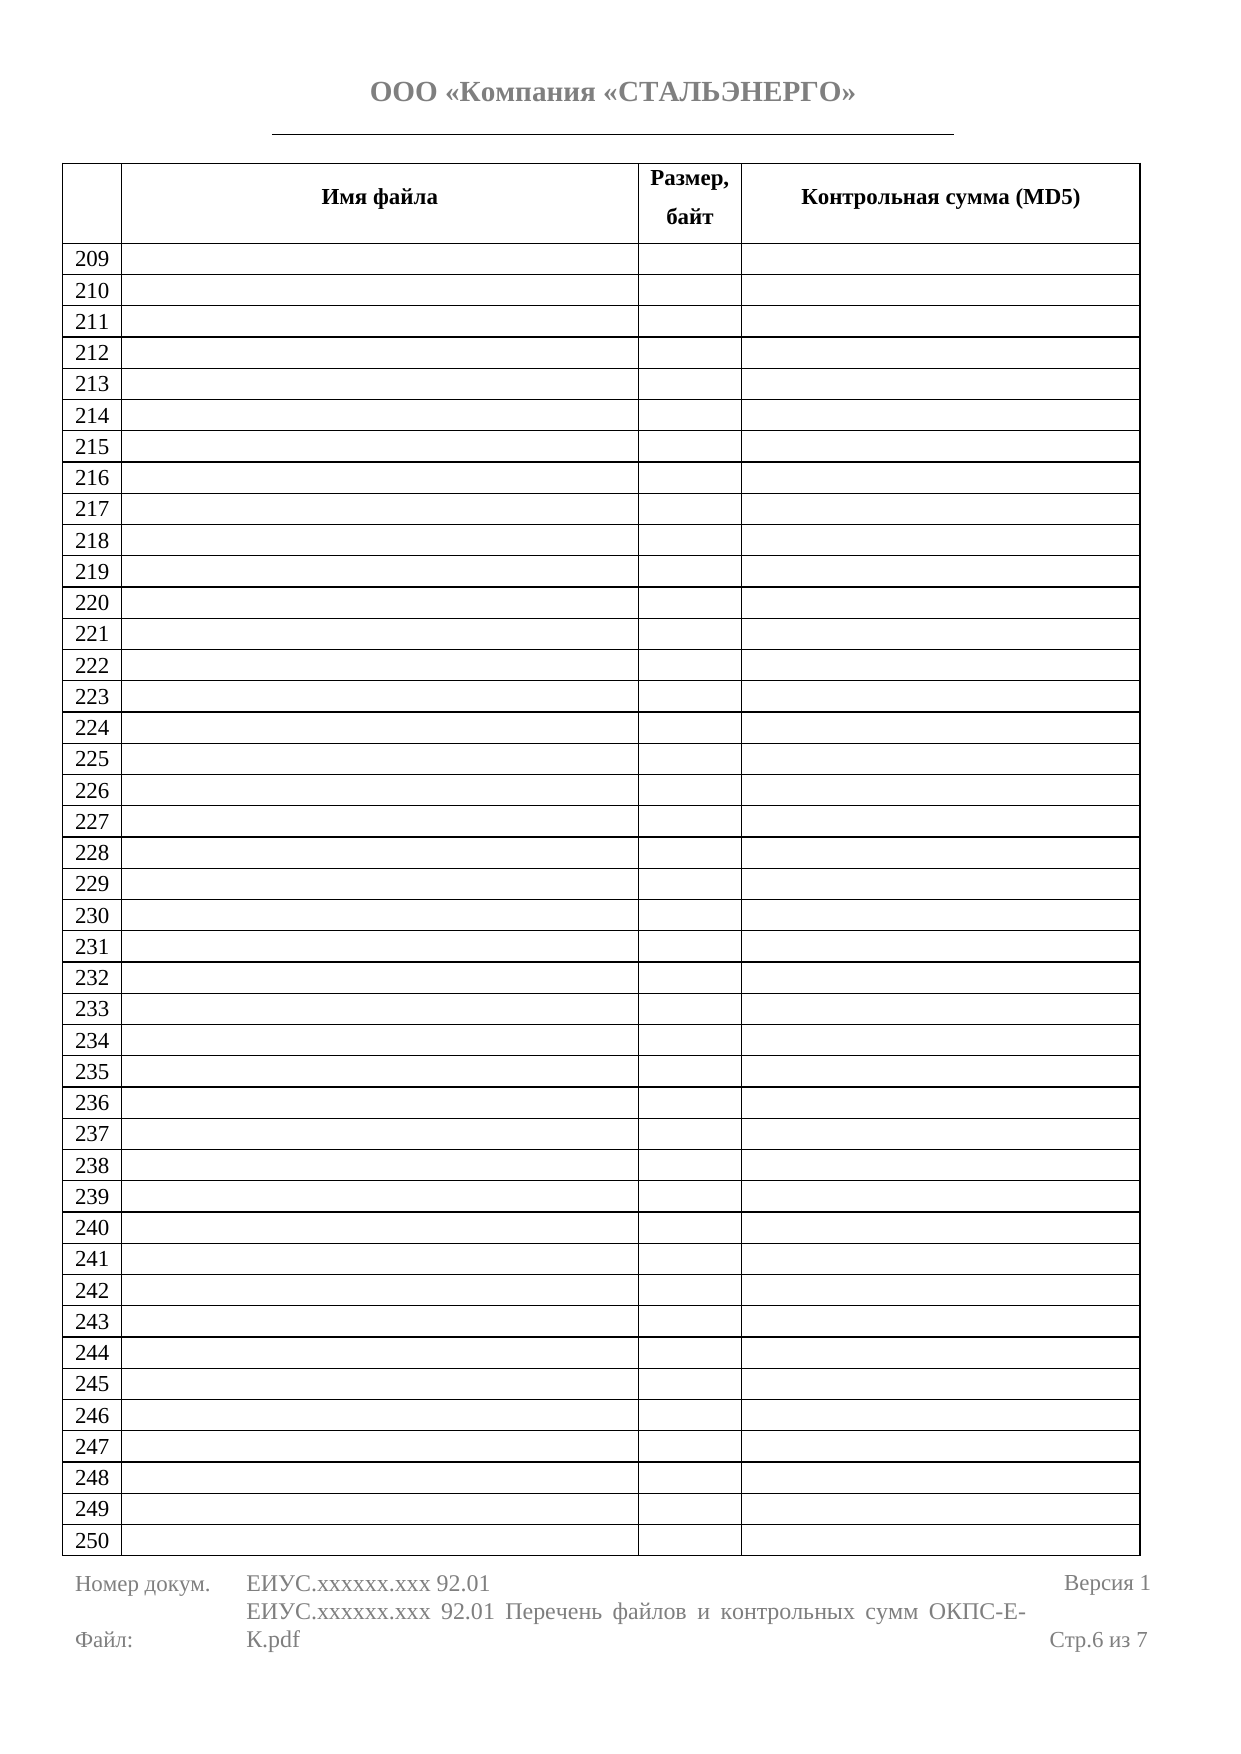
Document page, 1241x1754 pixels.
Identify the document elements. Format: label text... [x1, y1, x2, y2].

table_cell [639, 1244, 741, 1274]
table_cell [742, 556, 1139, 586]
table_cell [639, 963, 741, 993]
table_cell [122, 338, 638, 368]
table_cell [639, 838, 741, 868]
table_cell [122, 400, 638, 430]
table_cell [639, 1369, 741, 1399]
table_cell [122, 588, 638, 618]
table_cell [122, 1275, 638, 1305]
table_cell 221 [63, 619, 121, 649]
table_cell [742, 494, 1139, 524]
table_cell [639, 1400, 741, 1430]
table_cell [742, 775, 1139, 805]
table_cell [639, 525, 741, 555]
table_cell [639, 1463, 741, 1493]
table_cell 240 [63, 1213, 121, 1243]
table_cell [639, 1306, 741, 1336]
table_cell [122, 431, 638, 461]
table_cell [742, 1119, 1139, 1149]
table_cell [742, 838, 1139, 868]
table_cell [639, 1088, 741, 1118]
table_cell 249 [63, 1494, 121, 1524]
table_cell 232 [63, 963, 121, 993]
table_cell [742, 1213, 1139, 1243]
table_cell [742, 1338, 1139, 1368]
table_cell [639, 1056, 741, 1086]
table_cell [742, 1275, 1139, 1305]
table_cell [122, 650, 638, 680]
table_cell 231 [63, 931, 121, 961]
table_cell [122, 619, 638, 649]
table_cell [742, 1306, 1139, 1336]
table_cell [122, 1056, 638, 1086]
table_cell [742, 306, 1139, 336]
table_cell [639, 400, 741, 430]
table_cell 227 [63, 806, 121, 836]
table_cell 238 [63, 1150, 121, 1180]
table_cell 241 [63, 1244, 121, 1274]
table_cell [639, 900, 741, 930]
table_cell [122, 713, 638, 743]
table_cell [122, 1525, 638, 1555]
table_cell [742, 588, 1139, 618]
table_cell [639, 1119, 741, 1149]
table_cell [122, 931, 638, 961]
table_cell 214 [63, 400, 121, 430]
table_cell [742, 244, 1139, 274]
table_cell [122, 1338, 638, 1368]
table_cell [639, 369, 741, 399]
table_cell 237 [63, 1119, 121, 1149]
table_cell [122, 244, 638, 274]
table_cell [122, 463, 638, 493]
table_cell [639, 869, 741, 899]
table_cell 210 [63, 275, 121, 305]
table_cell [122, 1306, 638, 1336]
table_cell [742, 869, 1139, 899]
table_cell 247 [63, 1431, 121, 1461]
table_cell [122, 1244, 638, 1274]
table_cell [742, 525, 1139, 555]
table_cell [639, 306, 741, 336]
table_cell 222 [63, 650, 121, 680]
table_cell 224 [63, 713, 121, 743]
table_cell [742, 1025, 1139, 1055]
table_cell 233 [63, 994, 121, 1024]
table_cell [742, 963, 1139, 993]
table_cell 213 [63, 369, 121, 399]
table_cell [639, 744, 741, 774]
table_cell 239 [63, 1181, 121, 1211]
table_cell [122, 869, 638, 899]
table_cell [639, 494, 741, 524]
table_header Контрольная сумма (MD5) [742, 164, 1139, 243]
table_cell [742, 1056, 1139, 1086]
table_cell [639, 1431, 741, 1461]
table_cell [639, 1150, 741, 1180]
table_cell [639, 681, 741, 711]
table_cell [742, 1525, 1139, 1555]
table_cell [639, 994, 741, 1024]
table_cell 245 [63, 1369, 121, 1399]
table_cell [742, 994, 1139, 1024]
table_cell [742, 681, 1139, 711]
table_cell 235 [63, 1056, 121, 1086]
table_cell [122, 1494, 638, 1524]
table_cell [742, 369, 1139, 399]
table_cell 218 [63, 525, 121, 555]
table_cell [639, 931, 741, 961]
table_cell [742, 400, 1139, 430]
table_cell [122, 775, 638, 805]
table_cell [639, 775, 741, 805]
table_cell [742, 619, 1139, 649]
table_cell [742, 1181, 1139, 1211]
table_cell 220 [63, 588, 121, 618]
table_cell [122, 838, 638, 868]
table_cell 243 [63, 1306, 121, 1336]
table_cell [122, 806, 638, 836]
table_cell [639, 1025, 741, 1055]
table_cell [122, 744, 638, 774]
table_cell [742, 1400, 1139, 1430]
table_cell [742, 463, 1139, 493]
table_header Имя файла [122, 164, 638, 243]
table_cell [639, 619, 741, 649]
table_cell [742, 431, 1139, 461]
table_cell [639, 588, 741, 618]
table_cell 219 [63, 556, 121, 586]
table_cell [742, 931, 1139, 961]
table_cell [639, 650, 741, 680]
table_cell [639, 338, 741, 368]
table_cell 242 [63, 1275, 121, 1305]
table_header Размер, байт [639, 164, 741, 243]
table_cell 248 [63, 1463, 121, 1493]
table_cell 226 [63, 775, 121, 805]
table_cell 244 [63, 1338, 121, 1368]
table_cell 216 [63, 463, 121, 493]
table_cell 246 [63, 1400, 121, 1430]
table_cell [639, 1275, 741, 1305]
table_cell [742, 1431, 1139, 1461]
table_cell [122, 1119, 638, 1149]
table_cell [639, 713, 741, 743]
table_cell 229 [63, 869, 121, 899]
table_cell [122, 1463, 638, 1493]
table_cell [122, 1213, 638, 1243]
table_cell [122, 1431, 638, 1461]
table_cell [742, 1244, 1139, 1274]
table_cell 215 [63, 431, 121, 461]
table_cell [742, 650, 1139, 680]
table_cell [639, 1525, 741, 1555]
table_cell [122, 275, 638, 305]
table_cell [742, 1150, 1139, 1180]
table_cell 230 [63, 900, 121, 930]
table_cell [639, 244, 741, 274]
table_cell [122, 681, 638, 711]
table_cell [742, 1494, 1139, 1524]
table_cell [122, 900, 638, 930]
table_cell [742, 1369, 1139, 1399]
table_cell 209 [63, 244, 121, 274]
table_cell [122, 1088, 638, 1118]
table_cell [742, 900, 1139, 930]
table_cell [122, 994, 638, 1024]
table_cell [742, 1088, 1139, 1118]
table_cell [639, 556, 741, 586]
table_cell 225 [63, 744, 121, 774]
table_cell 217 [63, 494, 121, 524]
table_cell [122, 1150, 638, 1180]
table_cell [639, 1181, 741, 1211]
table_cell 250 [63, 1525, 121, 1555]
table_cell [639, 1338, 741, 1368]
table_cell 211 [63, 306, 121, 336]
table_cell 236 [63, 1088, 121, 1118]
table_cell [122, 494, 638, 524]
table_cell [122, 525, 638, 555]
table_cell [639, 806, 741, 836]
table_cell [639, 463, 741, 493]
table_cell [122, 963, 638, 993]
table_cell [742, 713, 1139, 743]
table_cell [639, 1494, 741, 1524]
table_cell [122, 1369, 638, 1399]
table_cell 234 [63, 1025, 121, 1055]
table_cell [639, 431, 741, 461]
table_cell [742, 744, 1139, 774]
table_cell [122, 1025, 638, 1055]
table_cell [742, 338, 1139, 368]
table_cell 228 [63, 838, 121, 868]
table_cell [742, 1463, 1139, 1493]
table_cell [122, 306, 638, 336]
table_cell [122, 556, 638, 586]
table_cell [742, 806, 1139, 836]
table_cell [122, 1400, 638, 1430]
table_cell 212 [63, 338, 121, 368]
table_cell [122, 369, 638, 399]
table_cell [639, 275, 741, 305]
table_cell [742, 275, 1139, 305]
table_cell 223 [63, 681, 121, 711]
table_cell [122, 1181, 638, 1211]
table_header [63, 164, 121, 243]
table_cell [639, 1213, 741, 1243]
